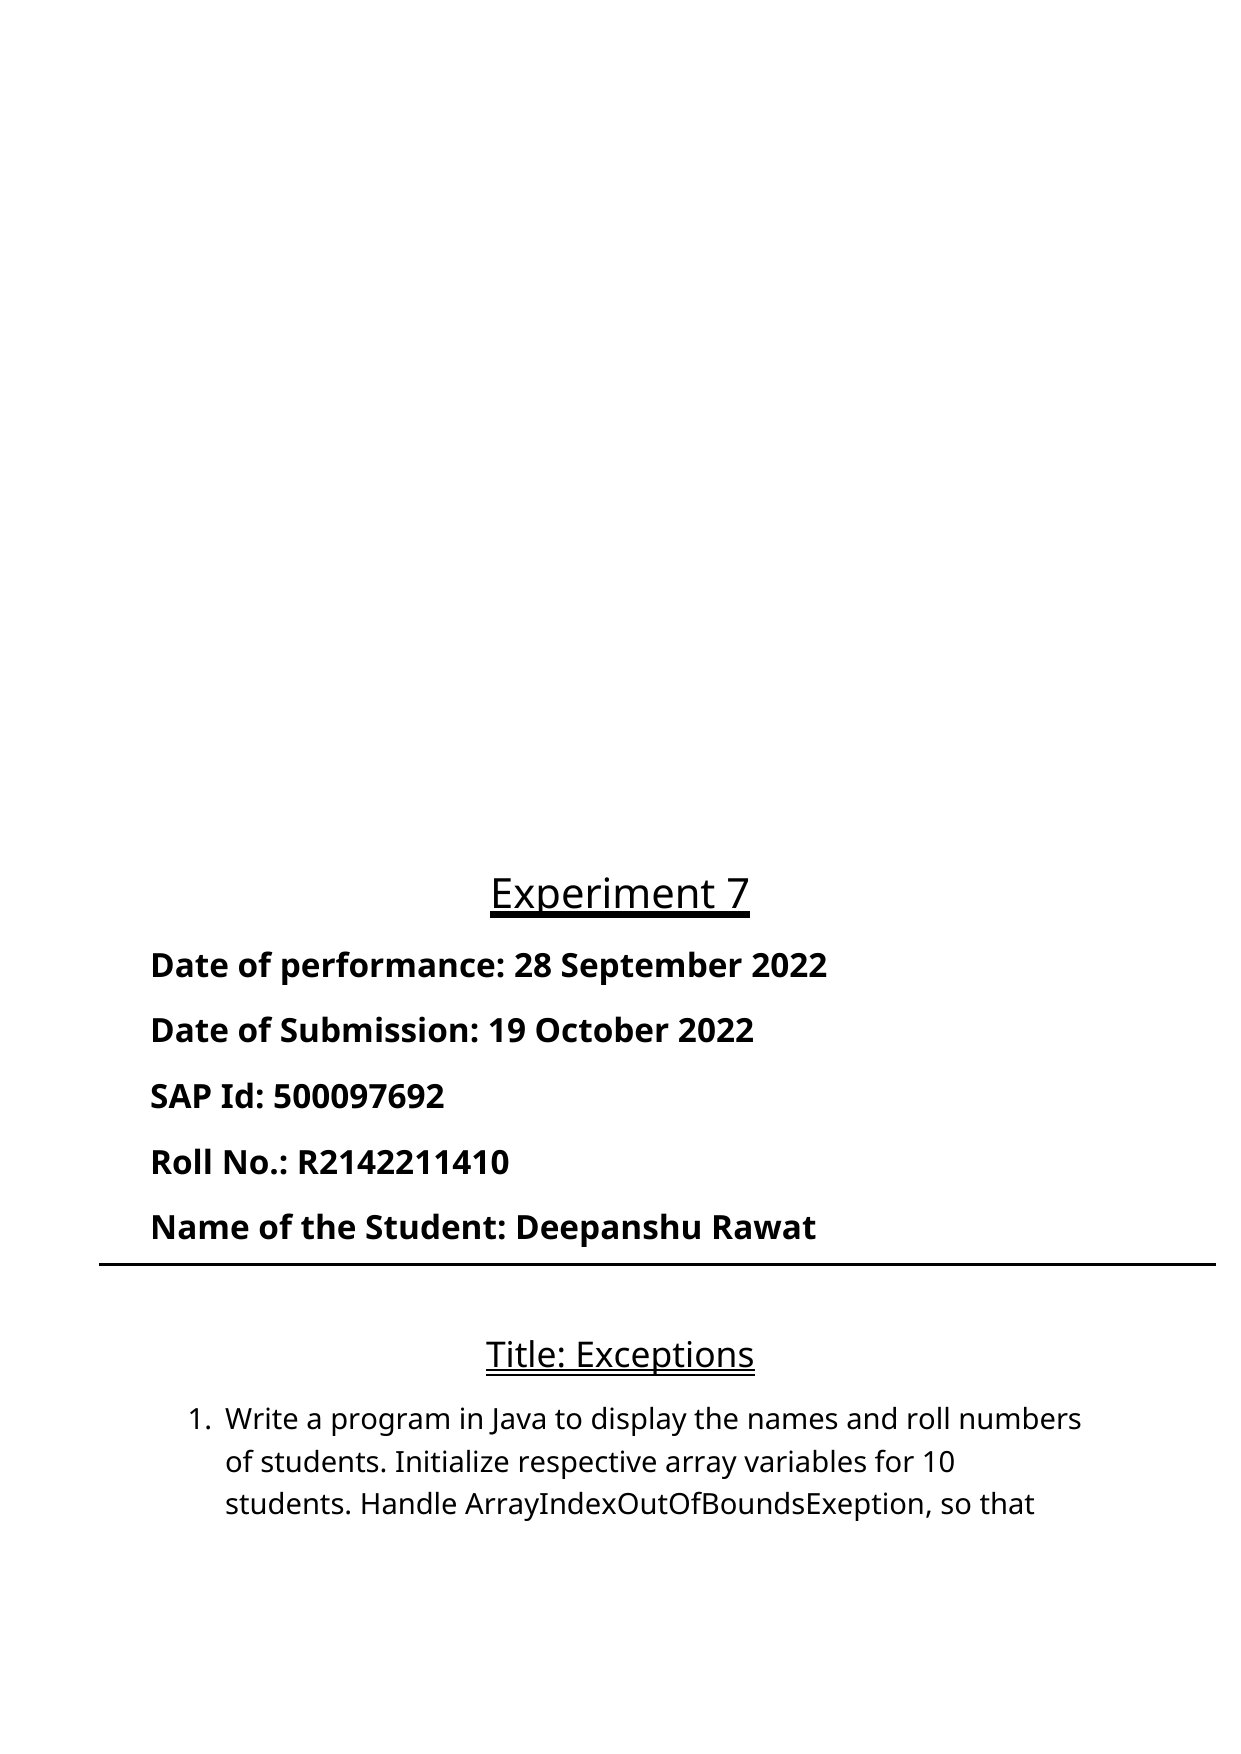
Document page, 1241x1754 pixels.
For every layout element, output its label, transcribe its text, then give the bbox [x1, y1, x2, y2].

text Title: Exceptions [150, 1329, 1090, 1377]
text Roll No.: R2142211410 [150, 1138, 1090, 1184]
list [187, 1398, 1090, 1523]
text Date of performance: 28 September 2022 [150, 942, 1090, 987]
text Experiment 7 [150, 864, 1090, 921]
text Date of Submission: 19 October 2022 [150, 1007, 1090, 1053]
text Name of the Student: Deepanshu Rawat [150, 1204, 1090, 1249]
text SAP Id: 500097692 [150, 1073, 1090, 1118]
